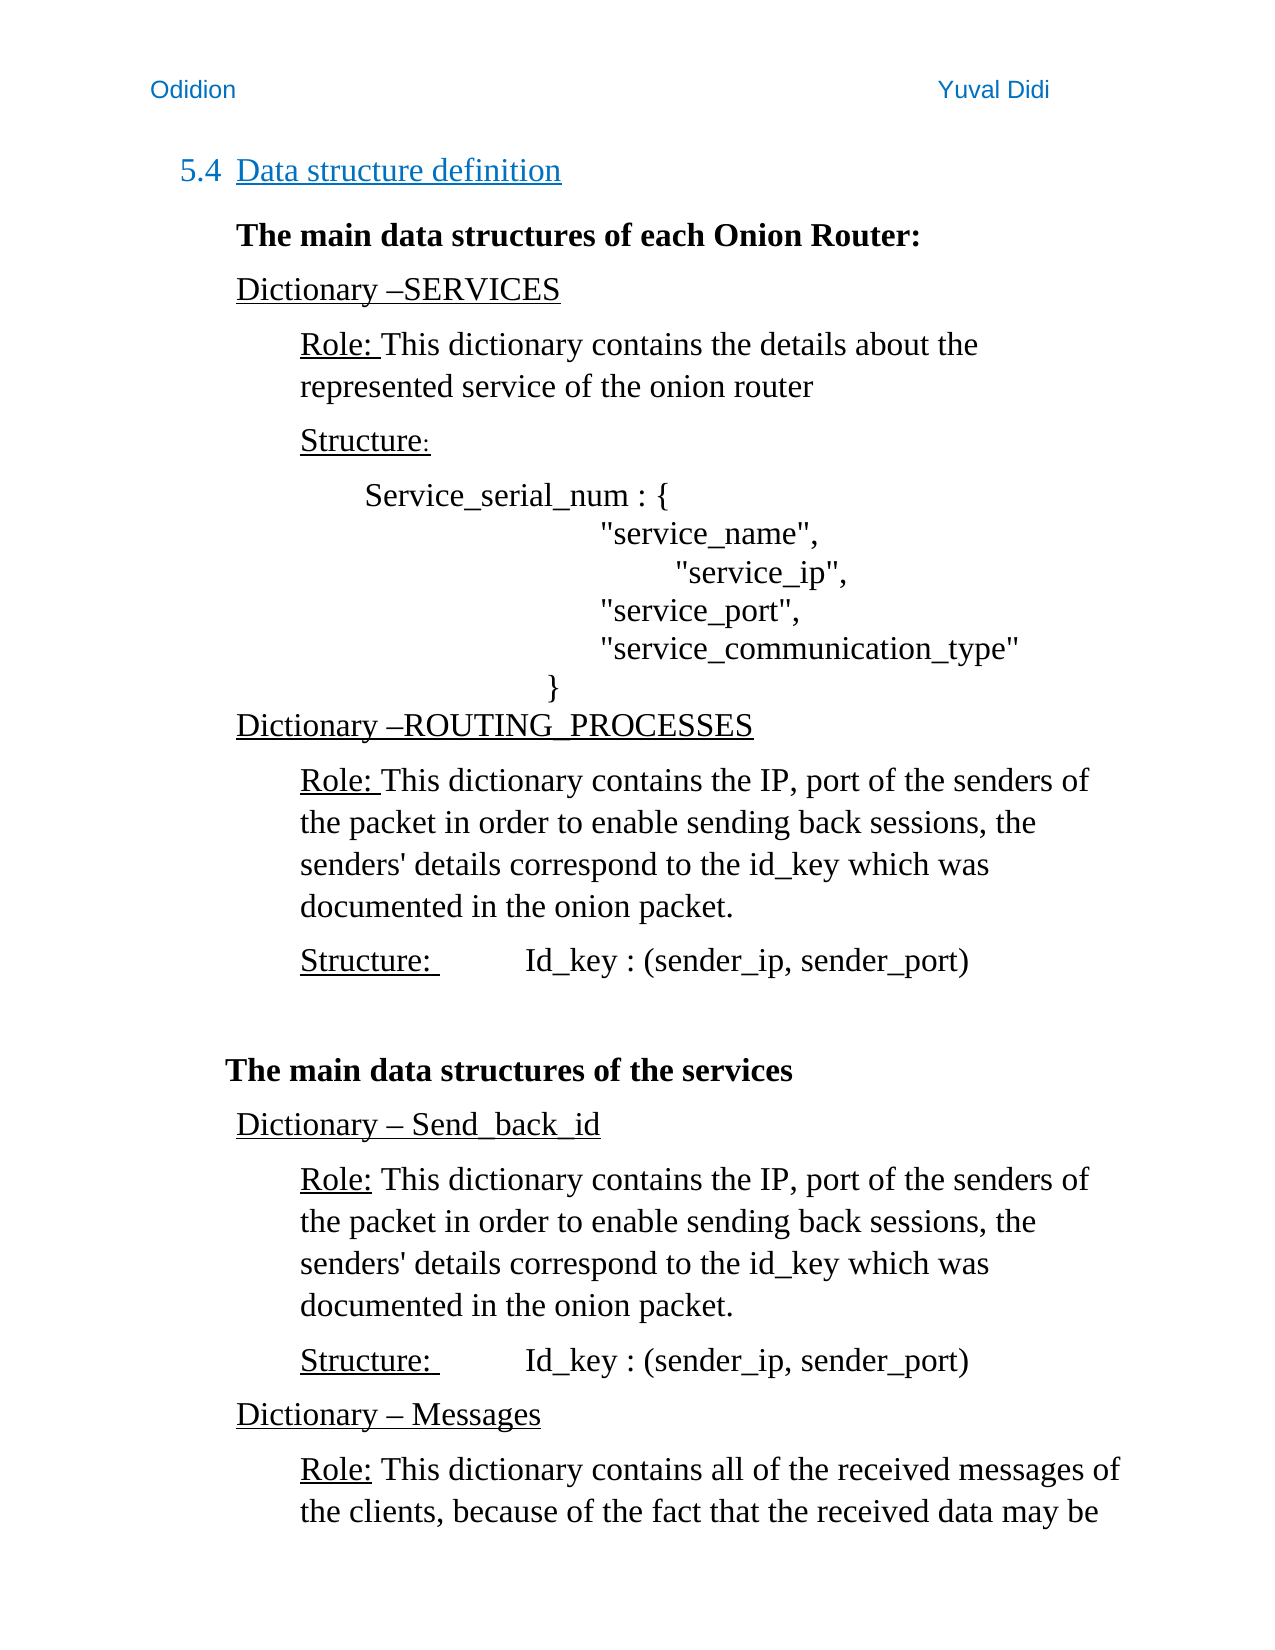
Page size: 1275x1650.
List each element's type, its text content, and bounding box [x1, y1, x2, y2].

text Dictionary – Send_back_id [236, 1104, 1125, 1143]
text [300, 1449, 1125, 1529]
text The main data structures of each Onion Router: [236, 215, 1125, 253]
text Structure: Id_key : (sender_ip, sender_port) [300, 1340, 1125, 1378]
text Role: This dictionary contains the IP, port of the senders of the packet in order to enable sending back sessions, the senders' details correspond to the id_key which was documented in the onion packet. [300, 760, 1125, 924]
text Structure: [300, 421, 1125, 459]
subtitle Data structure definition [179, 150, 1125, 188]
text "service_port", [236, 590, 1125, 629]
text "service_communication_type" [236, 629, 1125, 667]
text Role: This dictionary contains the details about the represented service of the onion router [300, 324, 1125, 404]
text "service_ip", [236, 552, 1125, 590]
text } [536, 667, 1125, 705]
text The main data structures of the services [170, 1050, 1125, 1088]
text "service_name", [236, 514, 1125, 552]
text Role: This dictionary contains the IP, port of the senders of the packet in order to enable sending back sessions, the senders' details correspond to the id_key which was documented in the onion packet. [300, 1159, 1125, 1324]
text Structure: Id_key : (sender_ip, sender_port) [300, 941, 1125, 979]
text Dictionary –SERVICES [236, 269, 1125, 308]
text Dictionary – Messages [236, 1394, 1125, 1433]
text Dictionary –ROUTING_PROCESSES [236, 705, 1125, 744]
text Service_serial_num : { [300, 475, 1125, 514]
